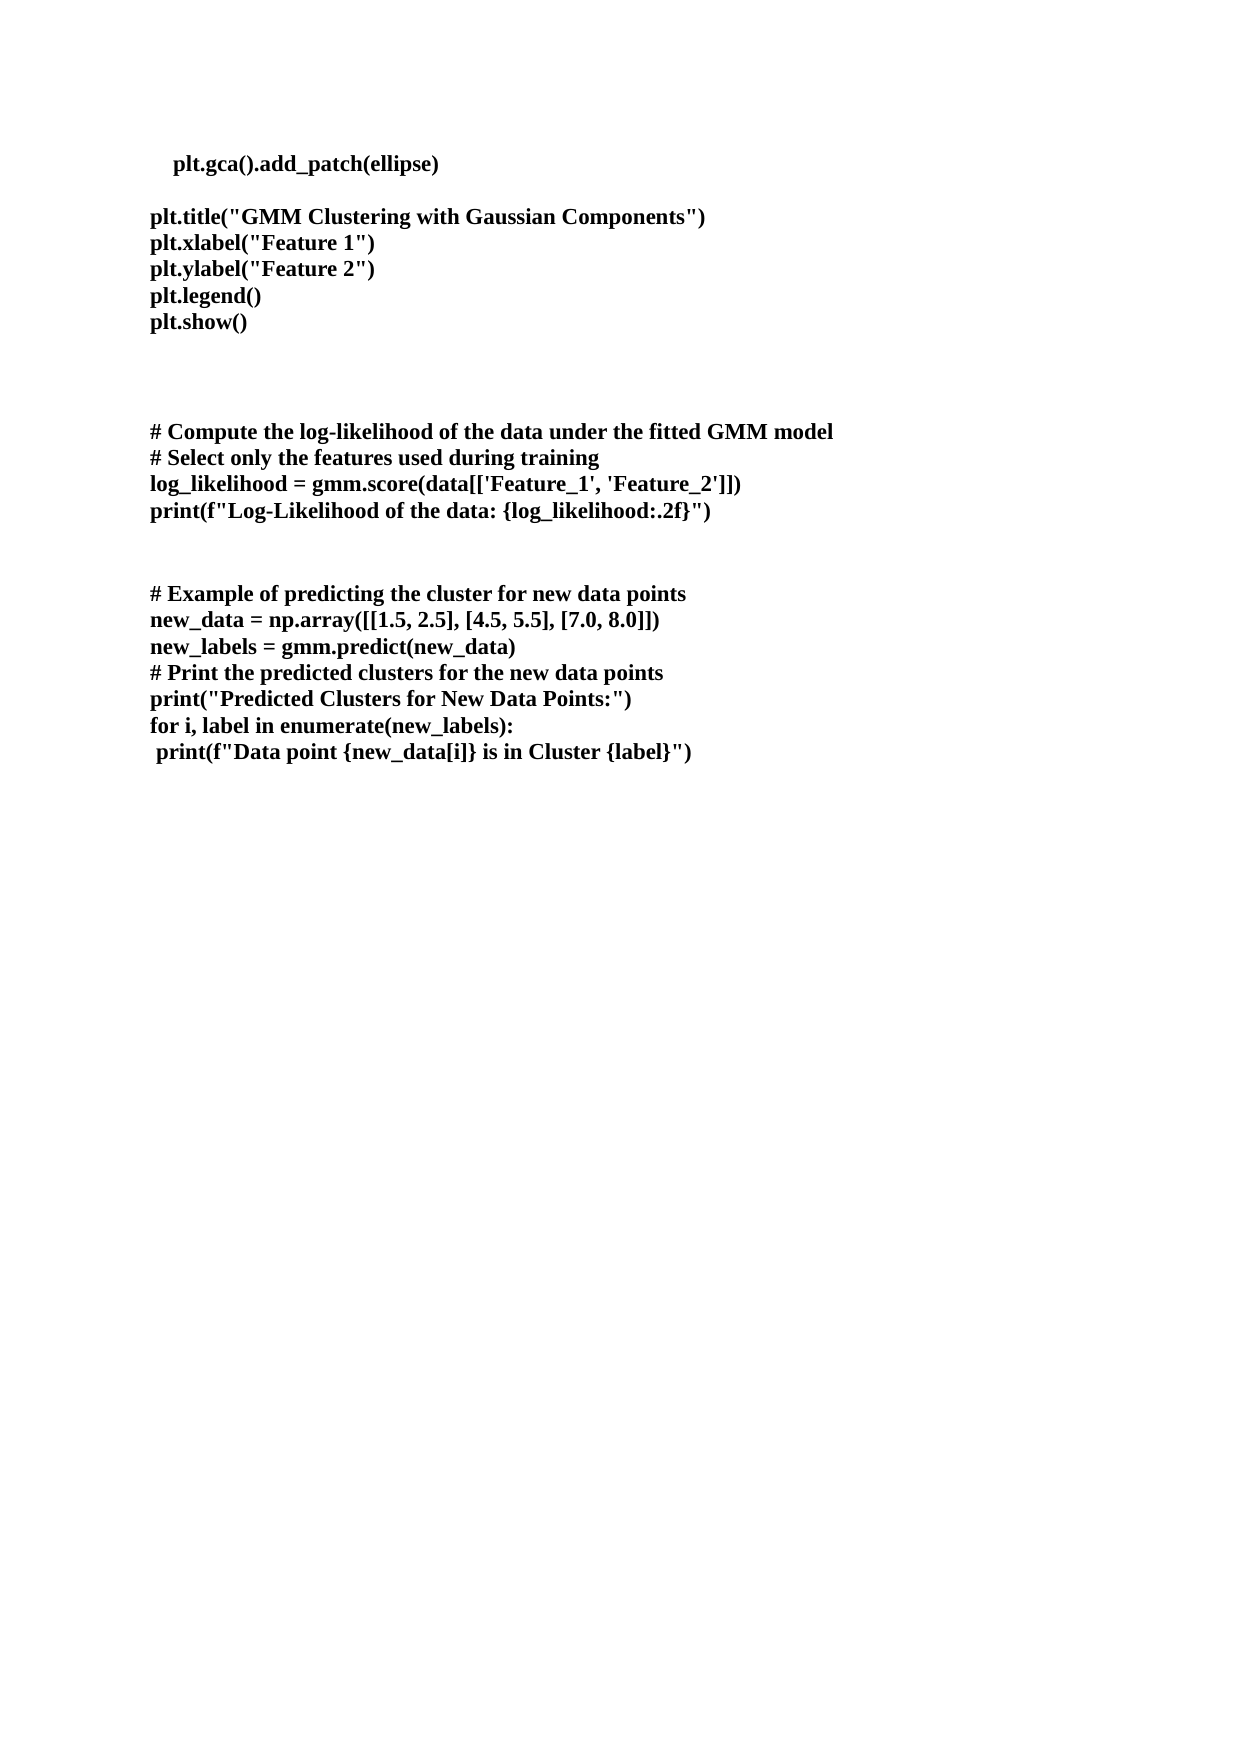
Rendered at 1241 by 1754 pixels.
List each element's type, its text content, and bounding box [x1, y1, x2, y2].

text print("Predicted Clusters for New Data Points:") [150, 685, 1090, 712]
text plt.legend() [150, 282, 1090, 308]
text new_labels = gmm.predict(new_data) [150, 633, 1090, 659]
text print(f"Data point {new_data[i]} is in Cluster {label}") [150, 738, 1090, 764]
text plt.title("GMM Clustering with Gaussian Components") [150, 203, 1090, 229]
text plt.show() [150, 308, 1090, 334]
text plt.gca().add_patch(ellipse) [150, 150, 1090, 176]
text # Compute the log-likelihood of the data under the fitted GMM model [150, 418, 1090, 444]
text # Print the predicted clusters for the new data points [150, 659, 1090, 685]
text # Example of predicting the cluster for new data points [150, 580, 1090, 606]
text # Select only the features used during training [150, 444, 1090, 470]
text print(f"Log-Likelihood of the data: {log_likelihood:.2f}") [150, 497, 1090, 523]
text log_likelihood = gmm.score(data[['Feature_1', 'Feature_2']]) [150, 470, 1090, 497]
text new_data = np.array([[1.5, 2.5], [4.5, 5.5], [7.0, 8.0]]) [150, 606, 1090, 633]
text plt.ylabel("Feature 2") [150, 255, 1090, 282]
text plt.xlabel("Feature 1") [150, 229, 1090, 255]
text for i, label in enumerate(new_labels): [150, 712, 1090, 738]
